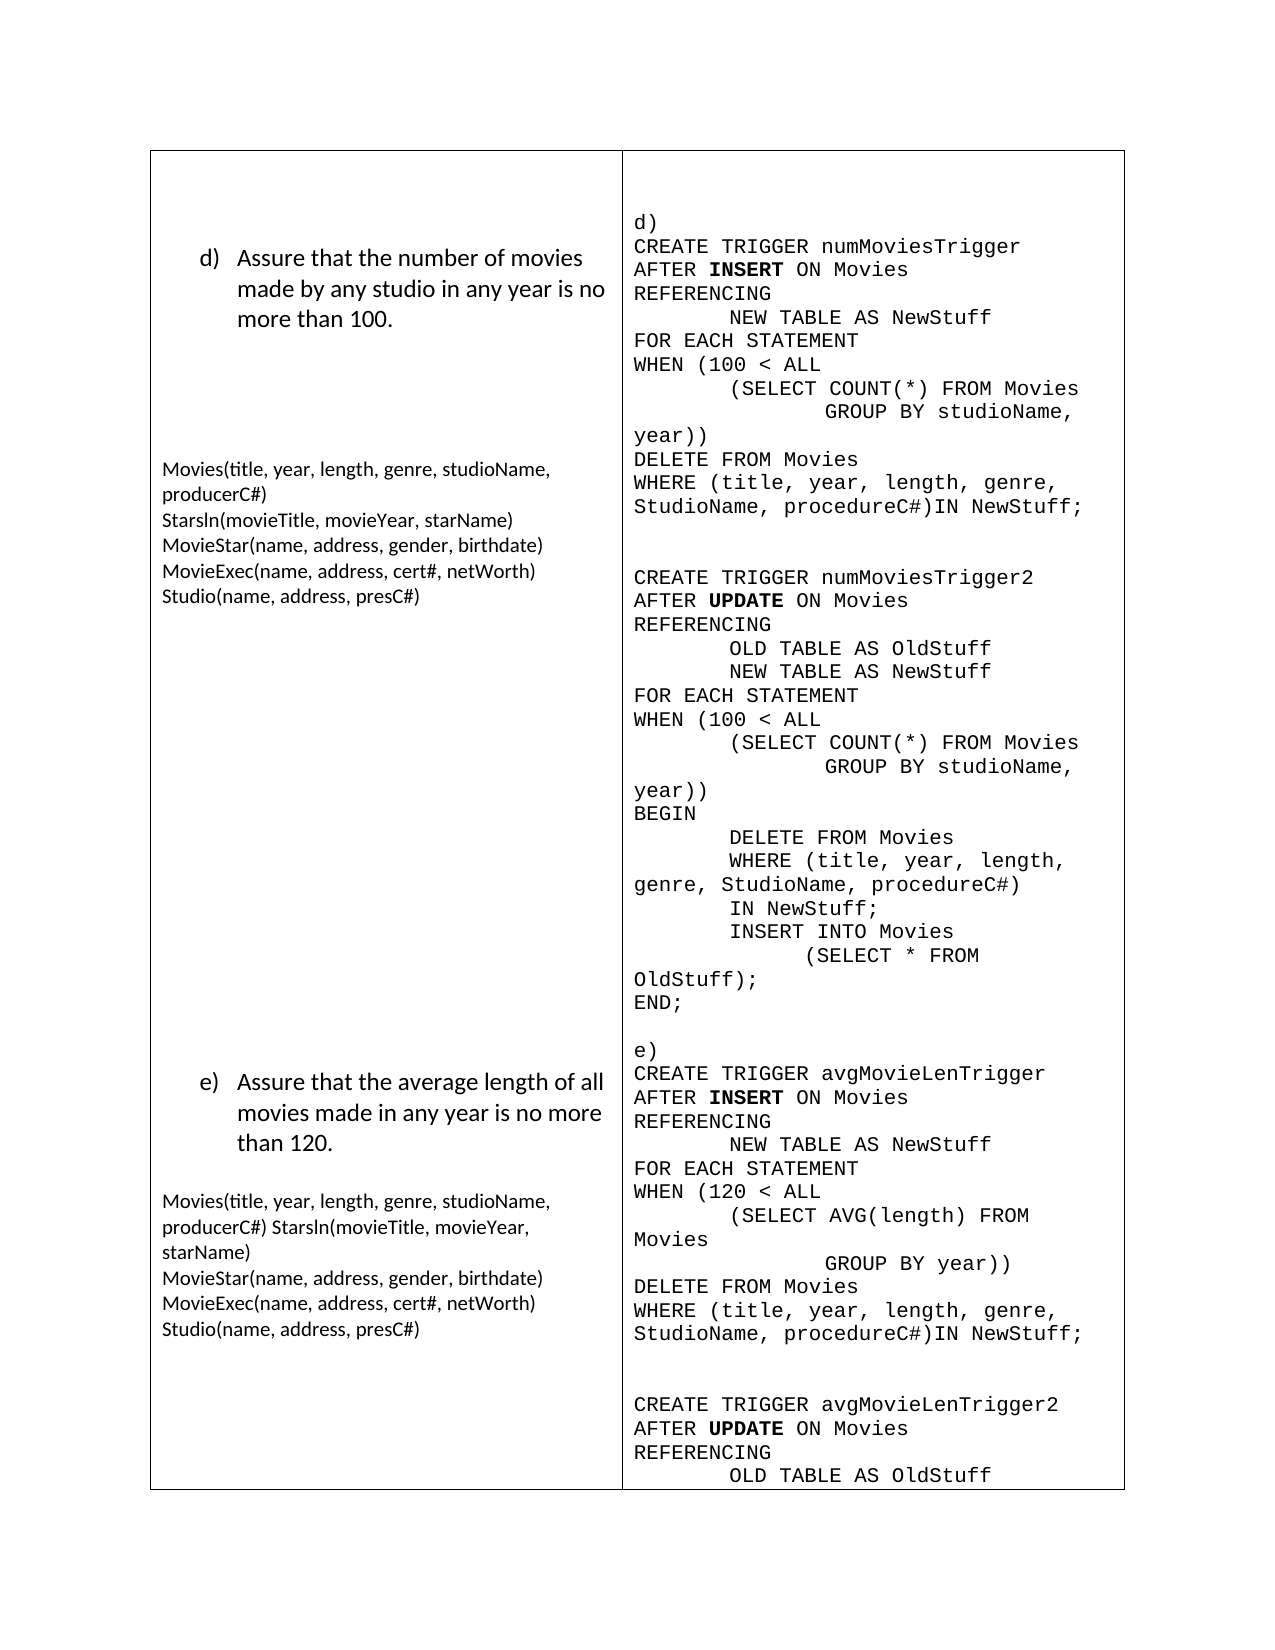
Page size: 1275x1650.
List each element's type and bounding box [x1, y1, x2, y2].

table_header [623, 151, 1124, 1489]
table_header [151, 151, 622, 1489]
